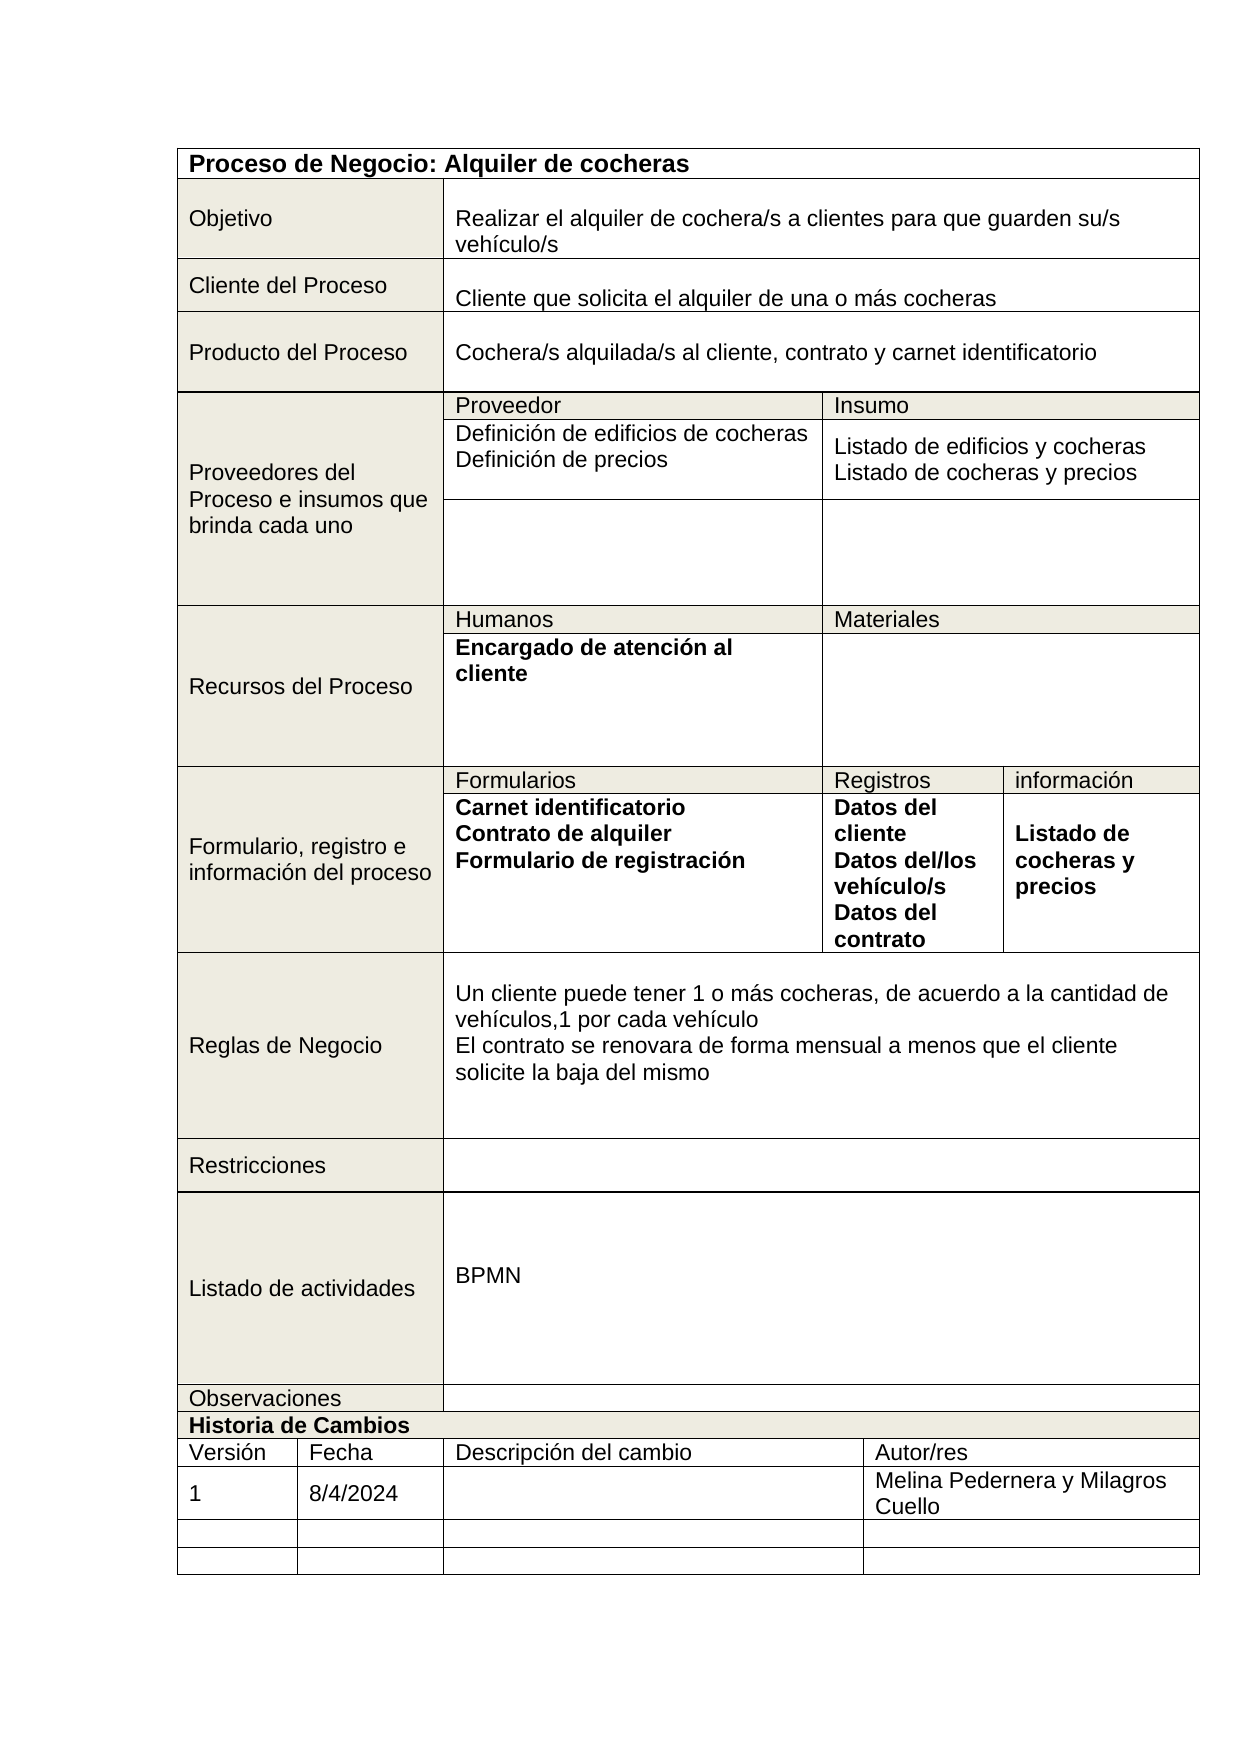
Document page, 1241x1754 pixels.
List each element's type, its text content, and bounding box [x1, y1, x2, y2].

table_cell Formularios [444, 767, 822, 793]
table_cell [864, 1548, 1199, 1574]
table_cell Encargado de atención al cliente [444, 634, 822, 766]
table_cell Realizar el alquiler de cochera/s a clientes para que guarden su/s vehículo/s [444, 179, 1199, 257]
table_cell Recursos del Proceso [178, 606, 443, 766]
table_cell Restricciones [178, 1139, 443, 1191]
table_cell Carnet identificatorio Contrato de alquiler Formulario de registración [444, 794, 822, 952]
table_cell Insumo [823, 393, 1199, 419]
table_cell Autor/res [864, 1439, 1199, 1466]
table_cell Materiales [823, 606, 1199, 633]
table_header Proceso de Negocio: Alquiler de cocheras [178, 149, 1199, 177]
table_cell [444, 1520, 863, 1547]
table_cell Observaciones [178, 1385, 443, 1411]
table_cell información [1004, 767, 1199, 793]
table_cell Registros [823, 767, 1003, 793]
table_cell Fecha [298, 1439, 443, 1466]
table_cell 8/4/2024 [298, 1467, 443, 1519]
table_cell Descripción del cambio [444, 1439, 863, 1466]
table_cell [298, 1548, 443, 1574]
table_cell [178, 1548, 297, 1574]
table_cell Historia de Cambios [178, 1412, 1199, 1438]
table_cell Definición de edificios de cocheras Definición de precios [444, 420, 822, 499]
table_cell 1 [178, 1467, 297, 1519]
table_cell [823, 634, 1199, 766]
table_cell Cliente que solicita el alquiler de una o más cocheras [444, 259, 1199, 311]
table_cell Proveedor [444, 393, 822, 419]
table_cell [444, 1548, 863, 1574]
table_cell Versión [178, 1439, 297, 1466]
table_cell [444, 1385, 1199, 1411]
table_cell Un cliente puede tener 1 o más cocheras, de acuerdo a la cantidad de vehículos,1 por cada vehículo El contrato se renovara de forma mensual a menos que el cliente solicite la baja del mismo [444, 953, 1199, 1138]
table_cell Humanos [444, 606, 822, 633]
table_cell [823, 500, 1199, 605]
table_cell Datos del cliente Datos del/los vehículo/s Datos del contrato [823, 794, 1003, 952]
table_cell [444, 1467, 863, 1519]
table_cell Listado de cocheras y precios [1004, 794, 1199, 952]
table_cell Proveedores del Proceso e insumos que brinda cada uno [178, 393, 443, 605]
table_cell [864, 1520, 1199, 1547]
table_cell Melina Pedernera y Milagros Cuello [864, 1467, 1199, 1519]
table_cell [444, 500, 822, 605]
table_cell Cliente del Proceso [178, 259, 443, 311]
table_cell Producto del Proceso [178, 312, 443, 391]
table_cell Listado de actividades [178, 1193, 443, 1383]
table_cell BPMN [444, 1193, 1199, 1383]
table_cell Formulario, registro e información del proceso [178, 767, 443, 952]
table_cell [178, 1520, 297, 1547]
table_cell Objetivo [178, 179, 443, 257]
table_cell Reglas de Negocio [178, 953, 443, 1138]
table_cell [298, 1520, 443, 1547]
table_cell [444, 1139, 1199, 1191]
table_cell Listado de edificios y cocheras Listado de cocheras y precios [823, 420, 1199, 499]
table_cell Cochera/s alquilada/s al cliente, contrato y carnet identificatorio [444, 312, 1199, 391]
